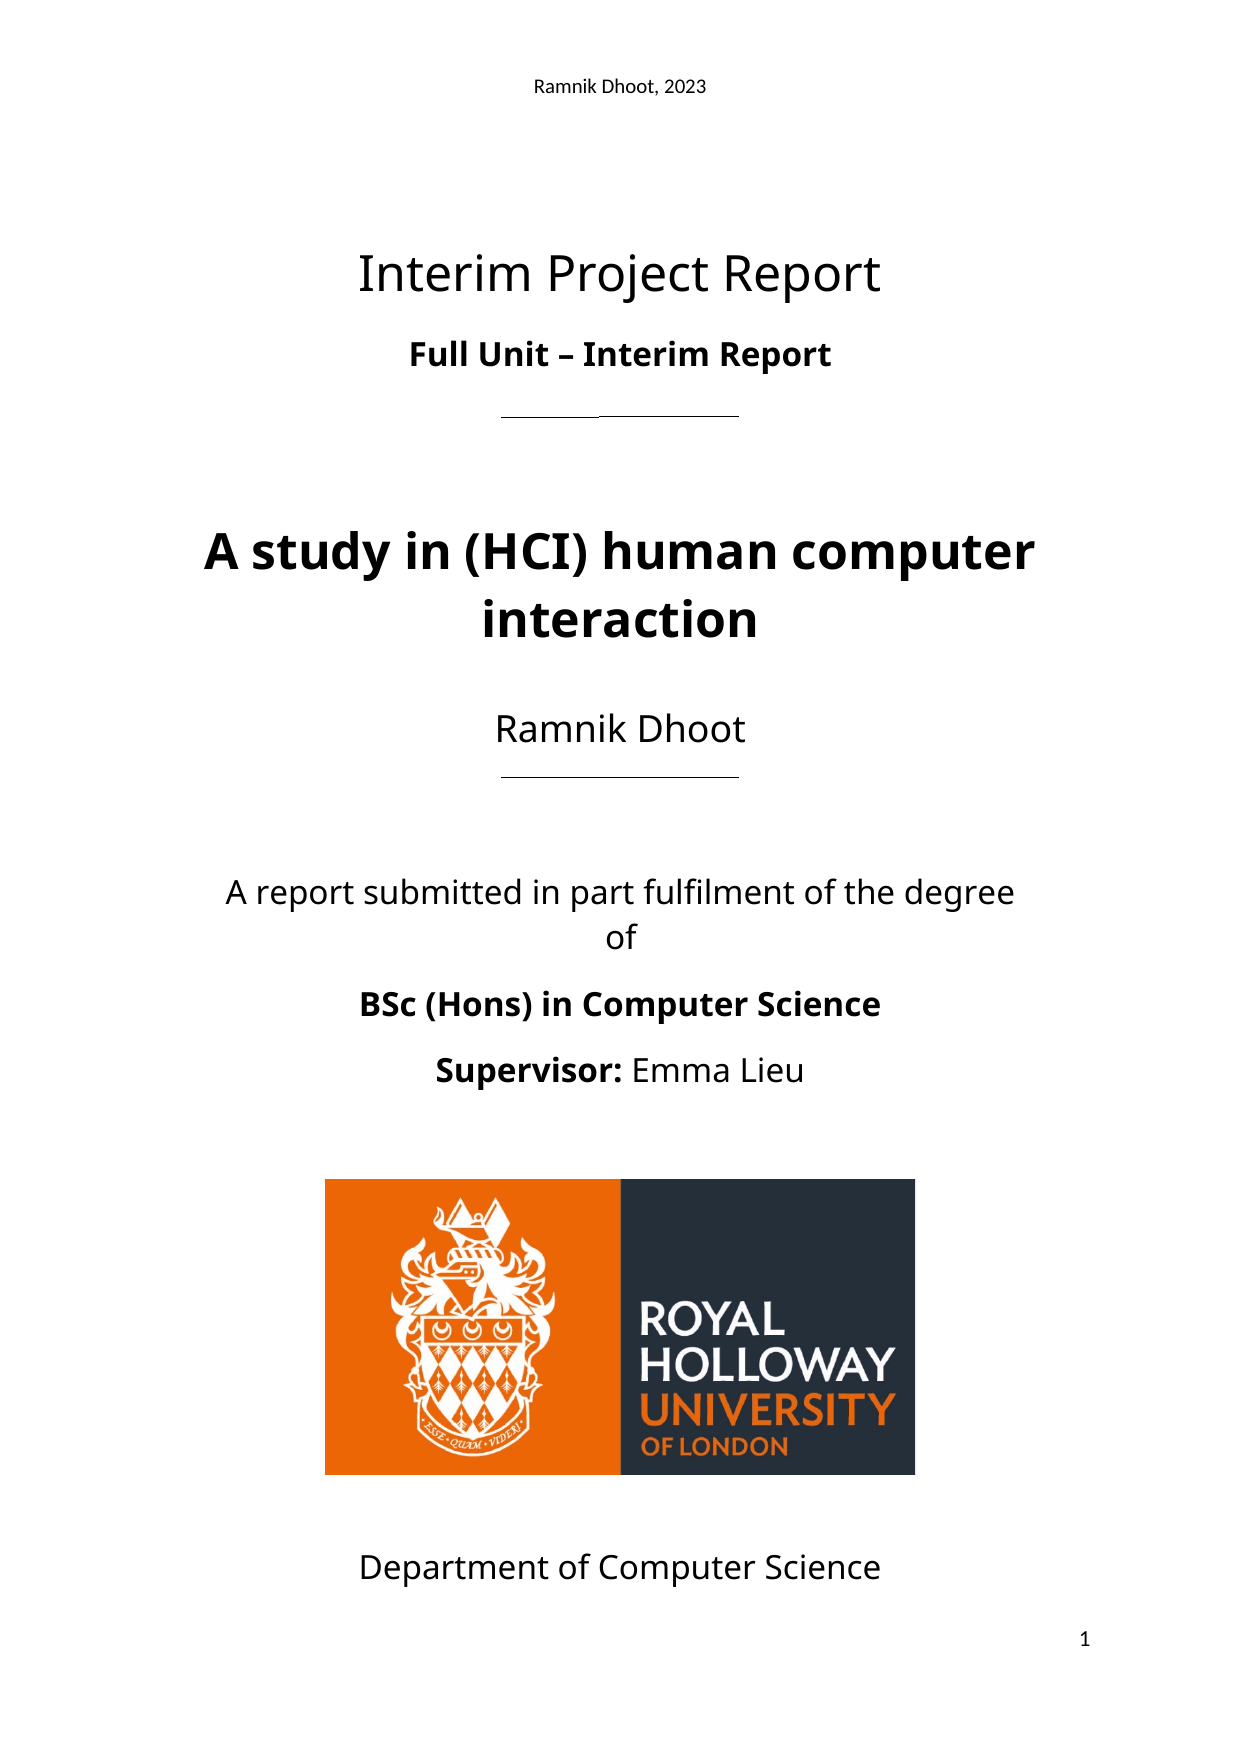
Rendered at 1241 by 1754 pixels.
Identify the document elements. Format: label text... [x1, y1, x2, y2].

text BSc (Hons) in Computer Science [262, 980, 978, 1026]
picture [325, 1179, 916, 1475]
text A report submitted in part fulfilment of the degree of [209, 869, 1032, 959]
subtitle A study in (HCI) human computer interaction [150, 516, 1090, 652]
text Supervisor: Emma Lieu [262, 1047, 978, 1092]
text Department of Computer Science [150, 1544, 1090, 1589]
title Interim Project Report [150, 237, 1090, 306]
text Ramnik Dhoot [150, 702, 1090, 753]
text Full Unit – Interim Report [150, 331, 1090, 376]
